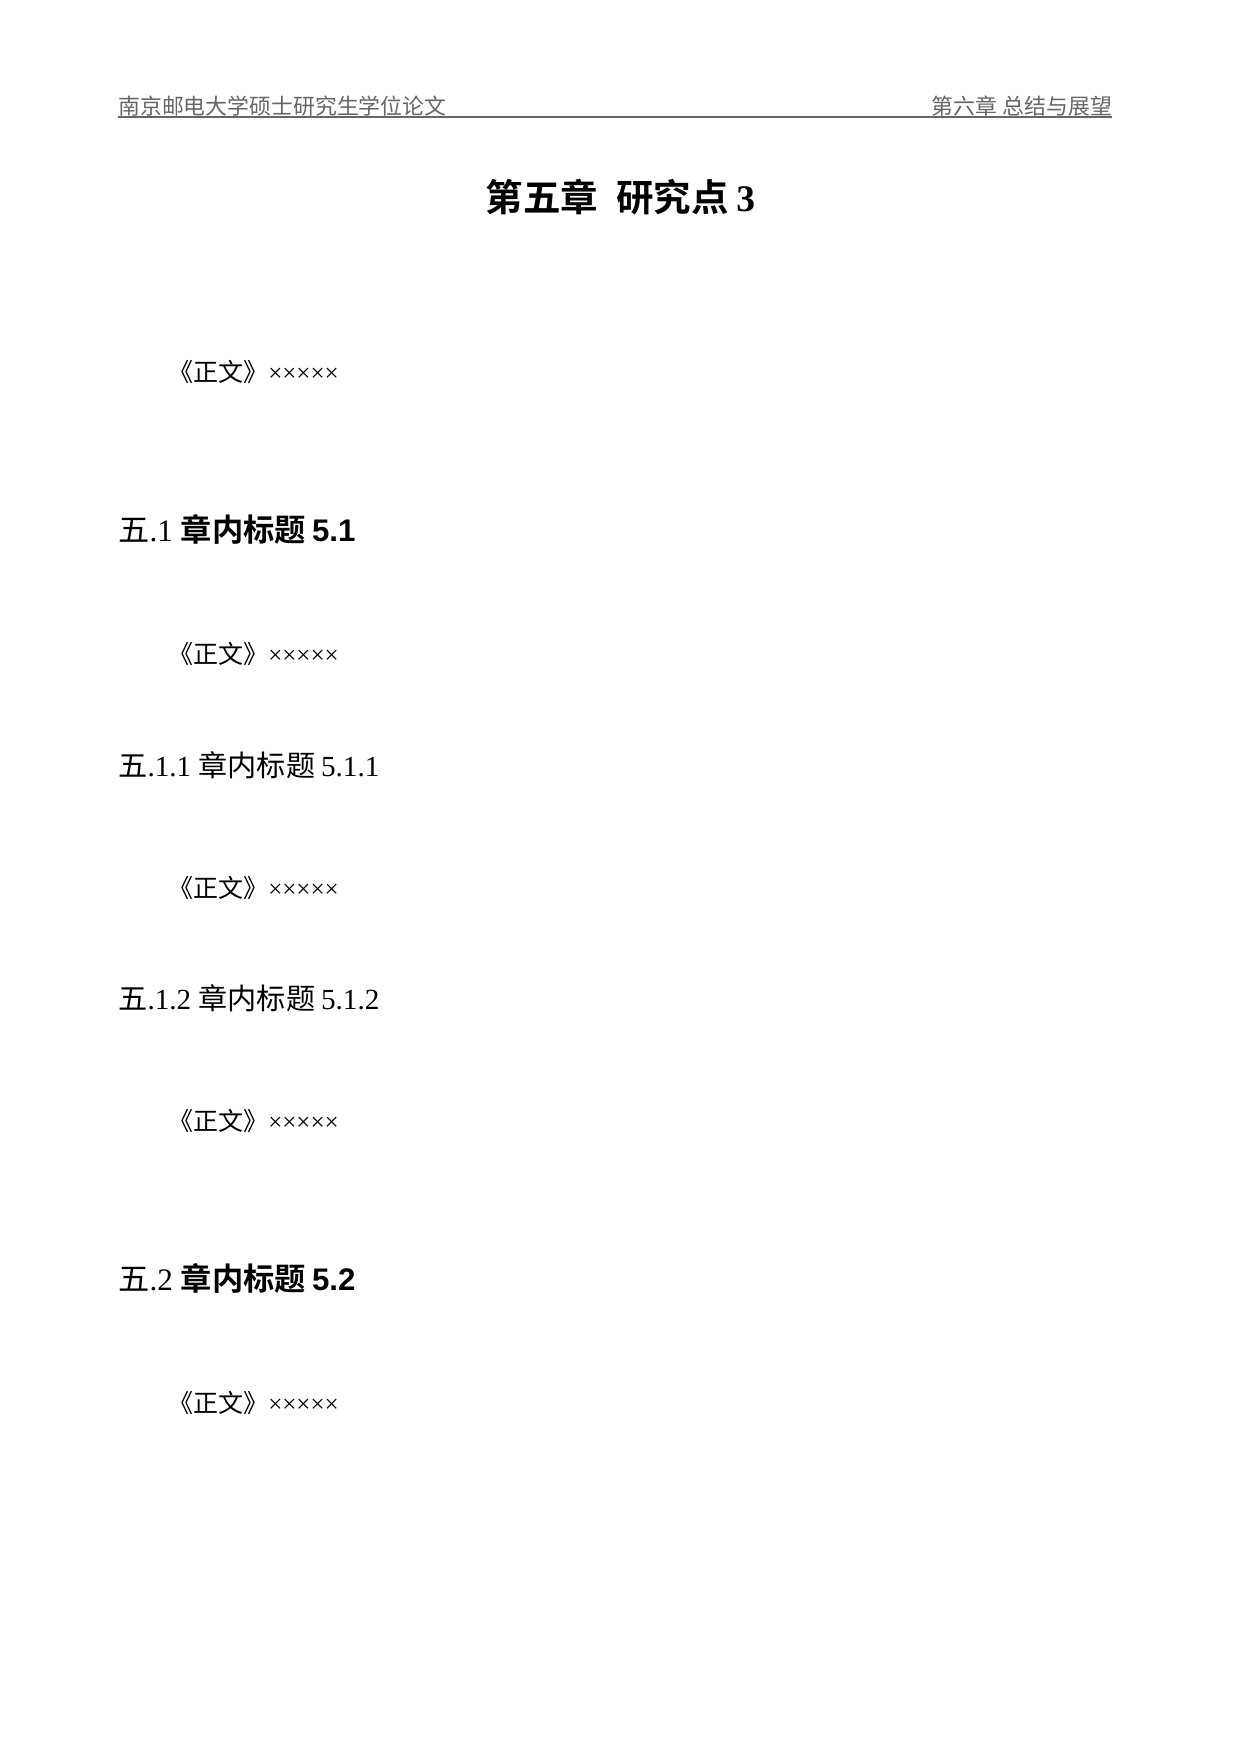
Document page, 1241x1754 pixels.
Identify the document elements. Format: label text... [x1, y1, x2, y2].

text 《正文》××××× [118, 854, 1122, 919]
text 《正文》××××× [118, 1087, 1122, 1152]
subtitle 研究点3 [118, 163, 1122, 228]
text 《正文》××××× [118, 338, 1122, 403]
text 章内标题5.1.1 [118, 731, 1122, 796]
text 章内标题5.1.2 [118, 964, 1122, 1029]
text 《正文》××××× [118, 1369, 1122, 1434]
text 章内标题5.1 [118, 496, 1122, 561]
text 《正文》××××× [118, 621, 1122, 686]
text 章内标题5.2 [118, 1244, 1122, 1309]
